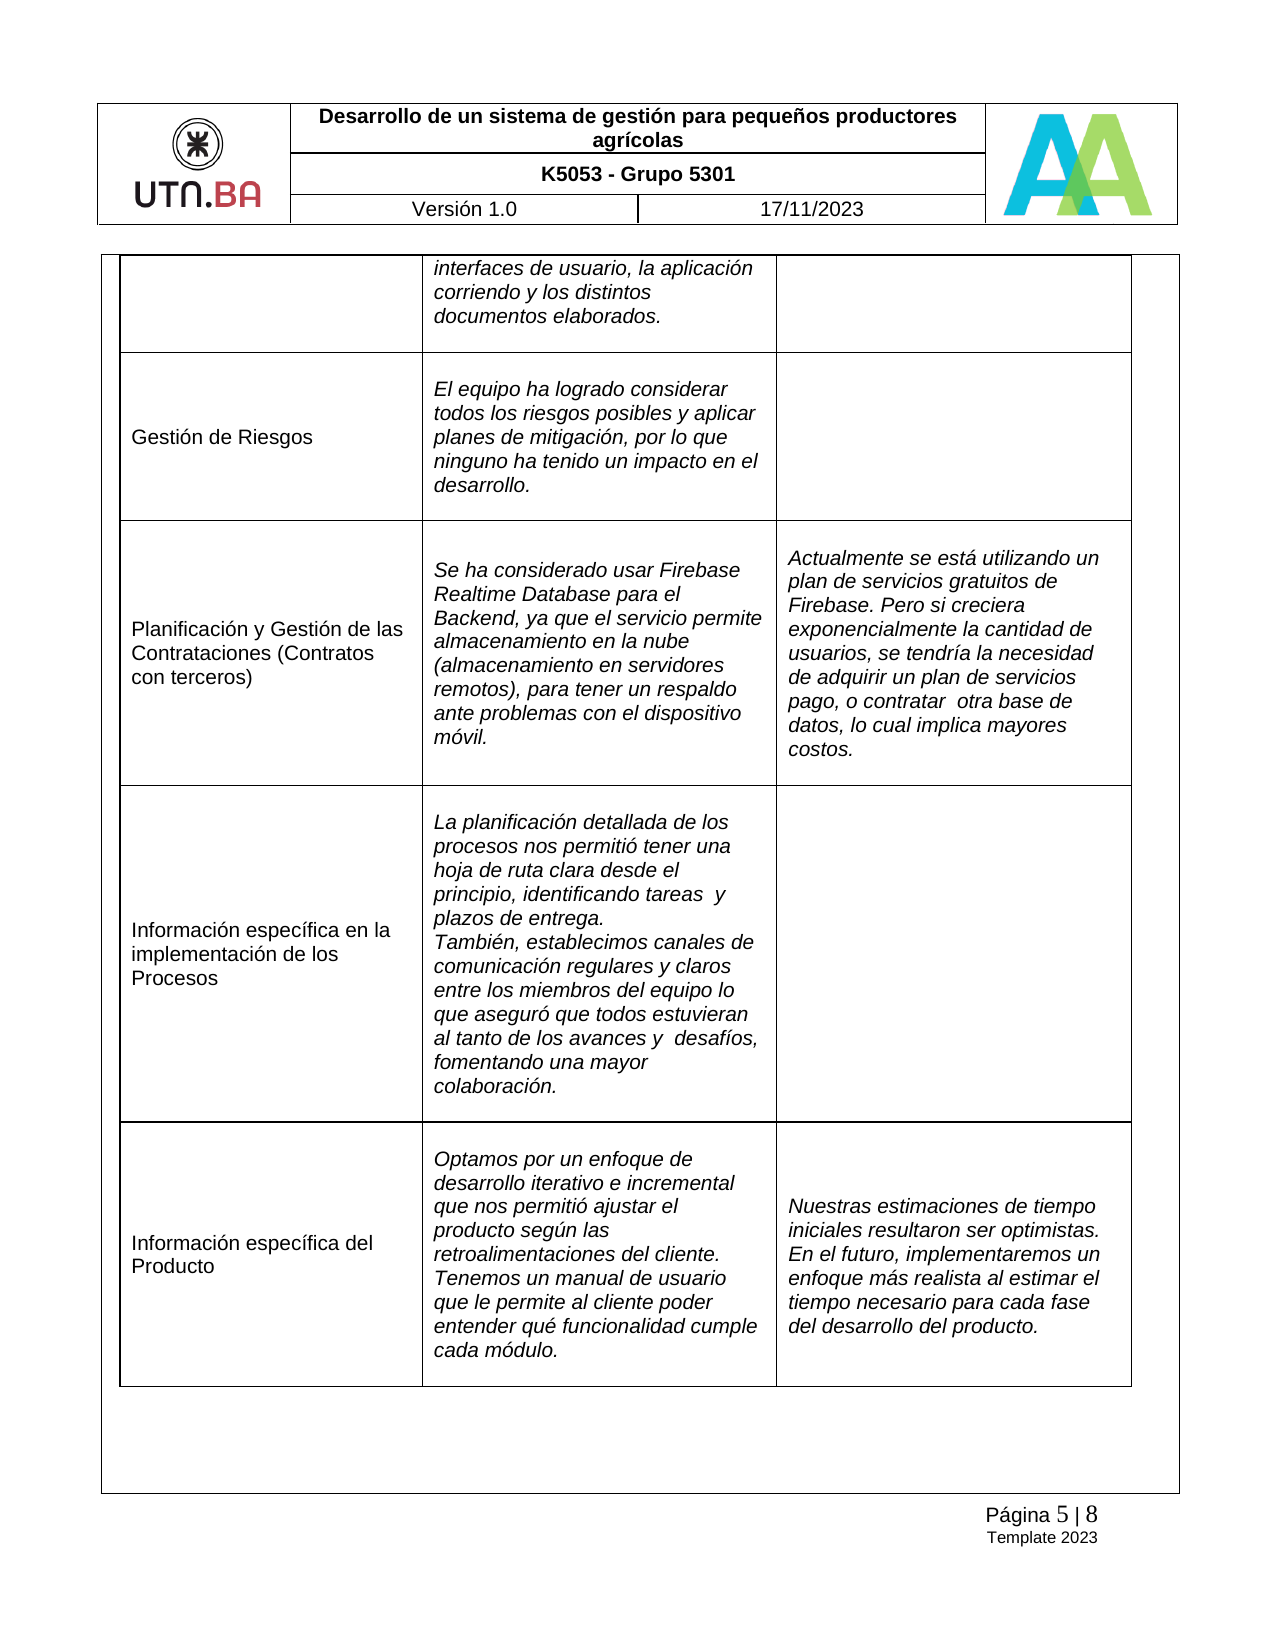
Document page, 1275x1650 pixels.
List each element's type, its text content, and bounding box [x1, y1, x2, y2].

picture [996, 104, 1164, 224]
picture [124, 115, 265, 213]
